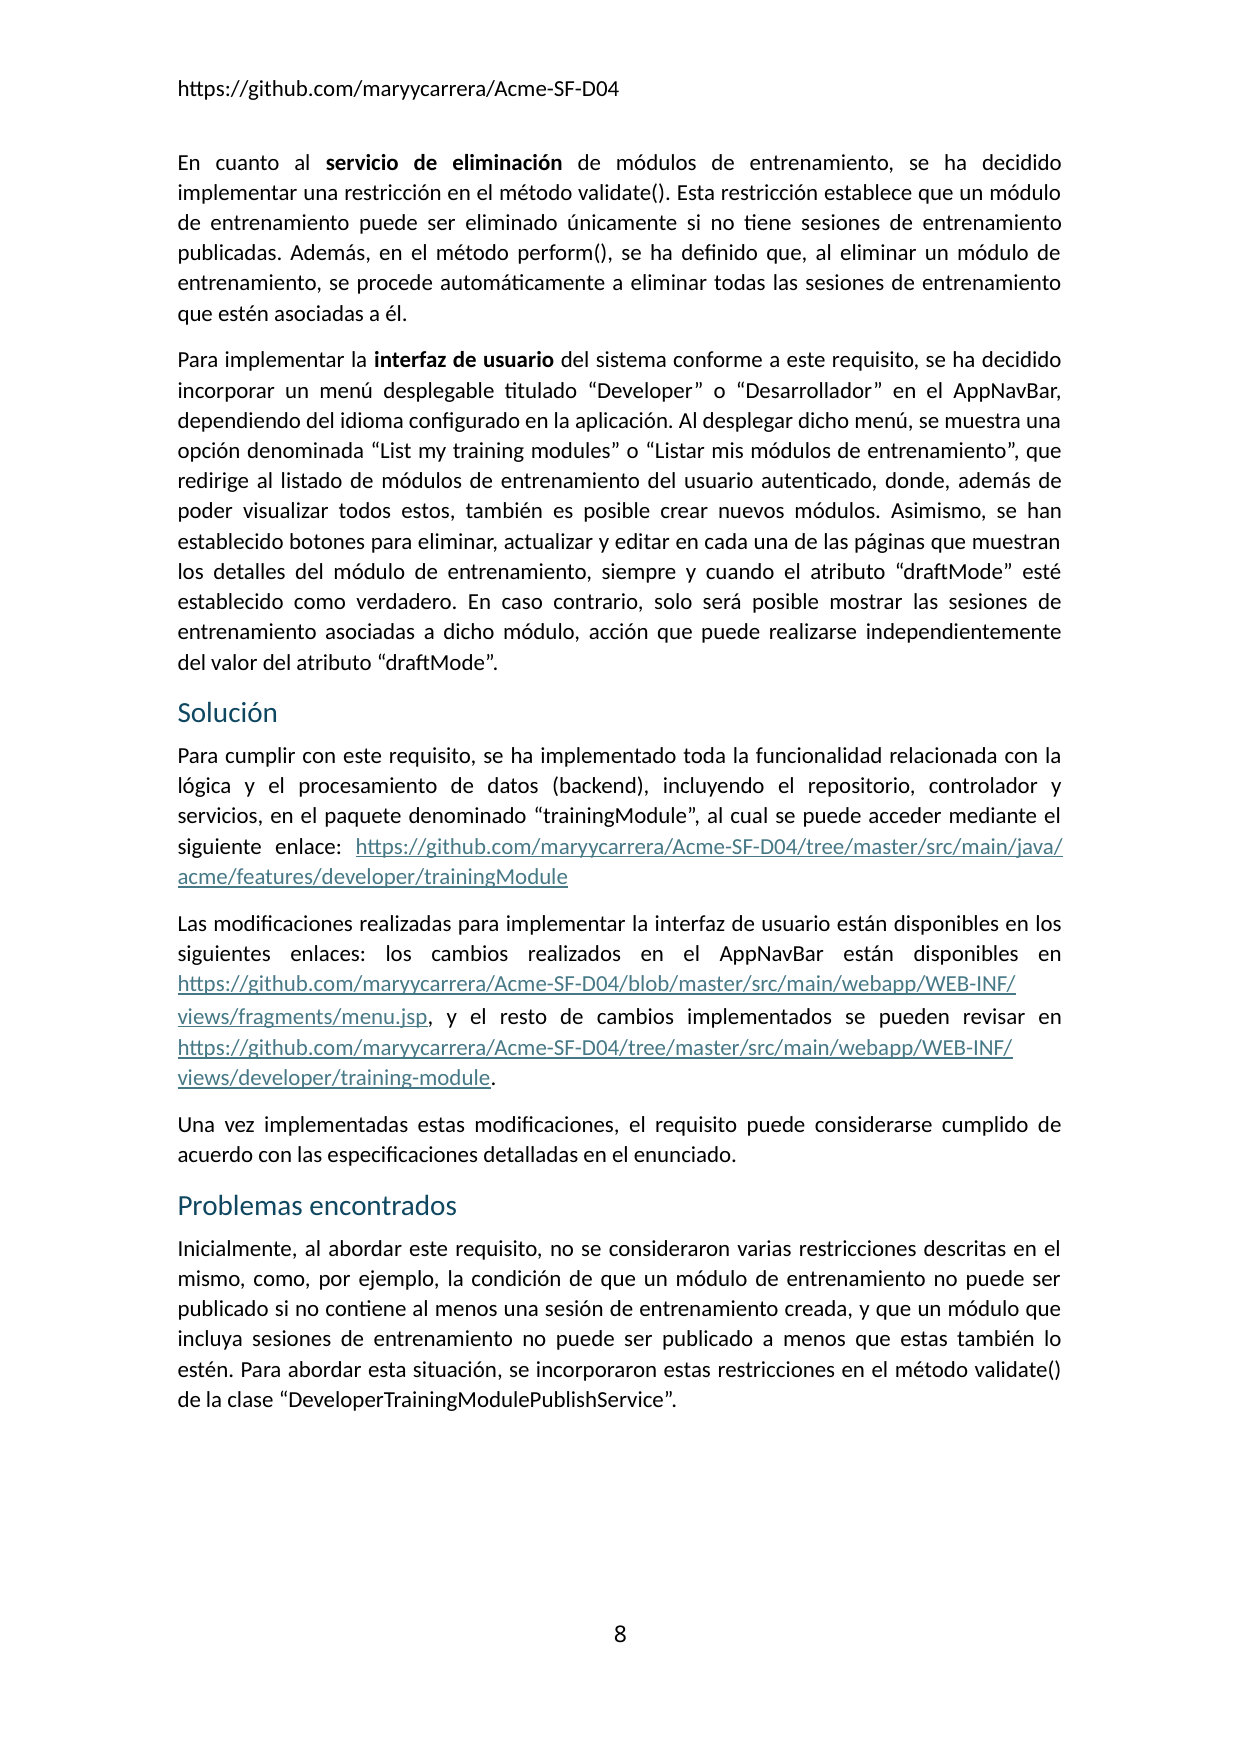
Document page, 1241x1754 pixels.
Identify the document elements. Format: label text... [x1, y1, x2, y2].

text Para implementar la interfaz de usuario del sistema conforme a este requisito, se ha decidido incorporar un menú desplegable titulado “Developer” o “Desarrollador” en el AppNavBar, dependiendo del idioma configurado en la aplicación. Al desplegar dicho menú, se muestra una opción denominada “List my training modules” o “Listar mis módulos de entrenamiento”, que redirige al listado de módulos de entrenamiento del usuario autenticado, donde, además de poder visualizar todos estos, también es posible crear nuevos módulos. Asimismo, se han establecido botones para eliminar, actualizar y editar en cada una de las páginas que muestran los detalles del módulo de entrenamiento, siempre y cuando el atributo “draftMode” esté establecido como verdadero. En caso contrario, solo será posible mostrar las sesiones de entrenamiento asociadas a dicho módulo, acción que puede realizarse independientemente del valor del atributo “draftMode”. [177, 346, 1063, 676]
subtitle Solución [177, 694, 1063, 730]
text Para cumplir con este requisito, se ha implementado toda la funcionalidad relacionada con la lógica y el procesamiento de datos (backend), incluyendo el repositorio, controlador y servicios, en el paquete denominado “trainingModule”, al cual se puede acceder mediante el siguiente enlace: https://github.com/maryycarrera/Acme-SF-D04/tree/master/src/main/java/acme/features/developer/trainingModule [177, 741, 1063, 890]
text En cuanto al servicio de eliminación de módulos de entrenamiento, se ha decidido implementar una restricción en el método validate(). Esta restricción establece que un módulo de entrenamiento puede ser eliminado únicamente si no tiene sesiones de entrenamiento publicadas. Además, en el método perform(), se ha definido que, al eliminar un módulo de entrenamiento, se procede automáticamente a eliminar todas las sesiones de entrenamiento que estén asociadas a él. [177, 148, 1063, 327]
text Inicialmente, al abordar este requisito, no se consideraron varias restricciones descritas en el mismo, como, por ejemplo, la condición de que un módulo de entrenamiento no puede ser publicado si no contiene al menos una sesión de entrenamiento creada, y que un módulo que incluya sesiones de entrenamiento no puede ser publicado a menos que estas también lo estén. Para abordar esta situación, se incorporaron estas restricciones en el método validate() de la clase “DeveloperTrainingModulePublishService”. [177, 1234, 1063, 1413]
text Las modificaciones realizadas para implementar la interfaz de usuario están disponibles en los siguientes enlaces: los cambios realizados en el AppNavBar están disponibles en https://github.com/maryycarrera/Acme-SF-D04/blob/master/src/main/webapp/WEB-INF/views/fragments/menu.jsp, y el resto de cambios implementados se pueden revisar en https://github.com/maryycarrera/Acme-SF-D04/tree/master/src/main/webapp/WEB-INF/views/developer/training-module. [177, 909, 1063, 1091]
subtitle Problemas encontrados [177, 1187, 1063, 1223]
text Una vez implementadas estas modificaciones, el requisito puede considerarse cumplido de acuerdo con las especificaciones detalladas en el enunciado. [177, 1110, 1063, 1168]
